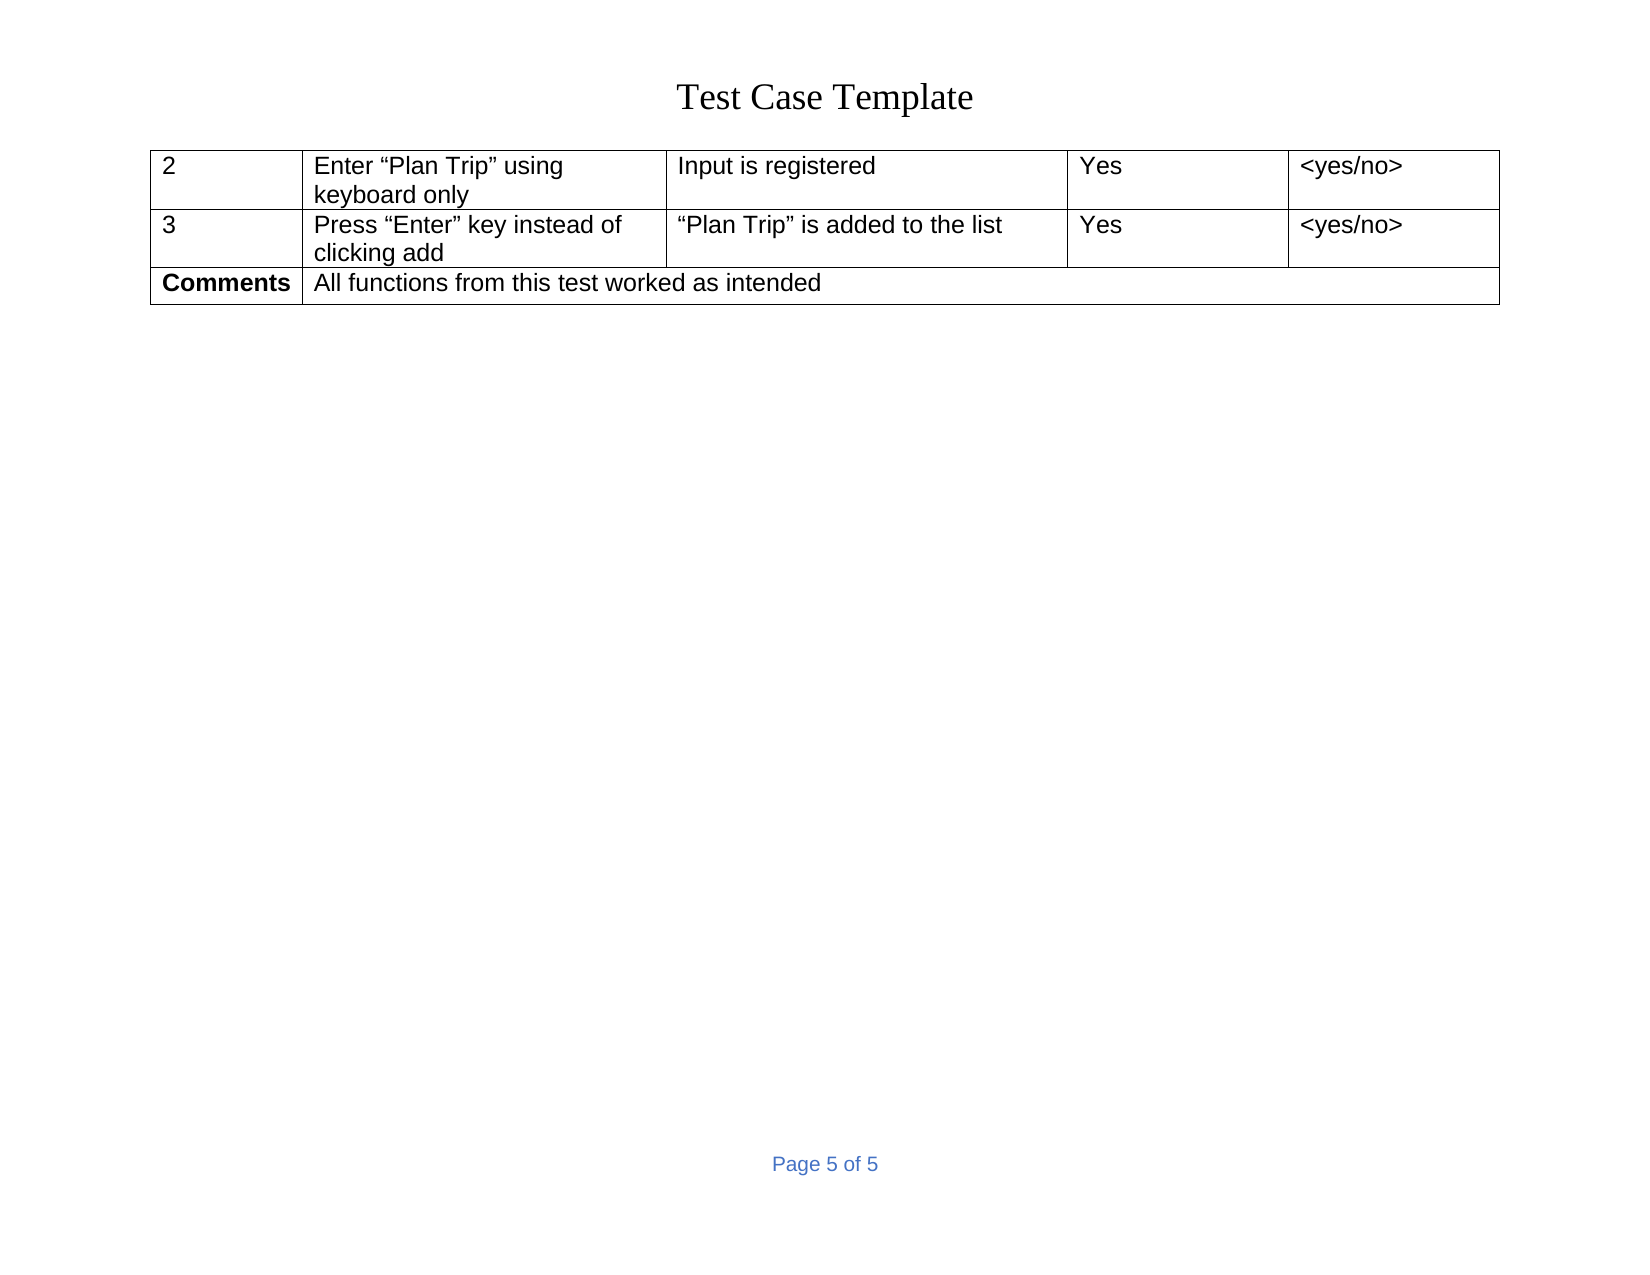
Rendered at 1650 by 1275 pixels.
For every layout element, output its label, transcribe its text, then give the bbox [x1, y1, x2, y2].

table_cell “Plan Trip” is added to the list [667, 210, 1067, 267]
table_cell Press “Enter” key instead of clicking add [303, 210, 666, 267]
table_cell Enter “Plan Trip” using keyboard only [303, 151, 666, 208]
table_cell Comments [151, 268, 302, 303]
table_cell 2 [151, 151, 302, 208]
table_cell Input is registered [667, 151, 1067, 208]
table_cell 3 [151, 210, 302, 267]
table_cell Yes [1068, 151, 1288, 208]
table_cell <yes/no> [1289, 210, 1499, 267]
table_cell All functions from this test worked as intended [303, 268, 1499, 303]
table_cell Yes [1068, 210, 1288, 267]
table_cell <yes/no> [1289, 151, 1499, 208]
